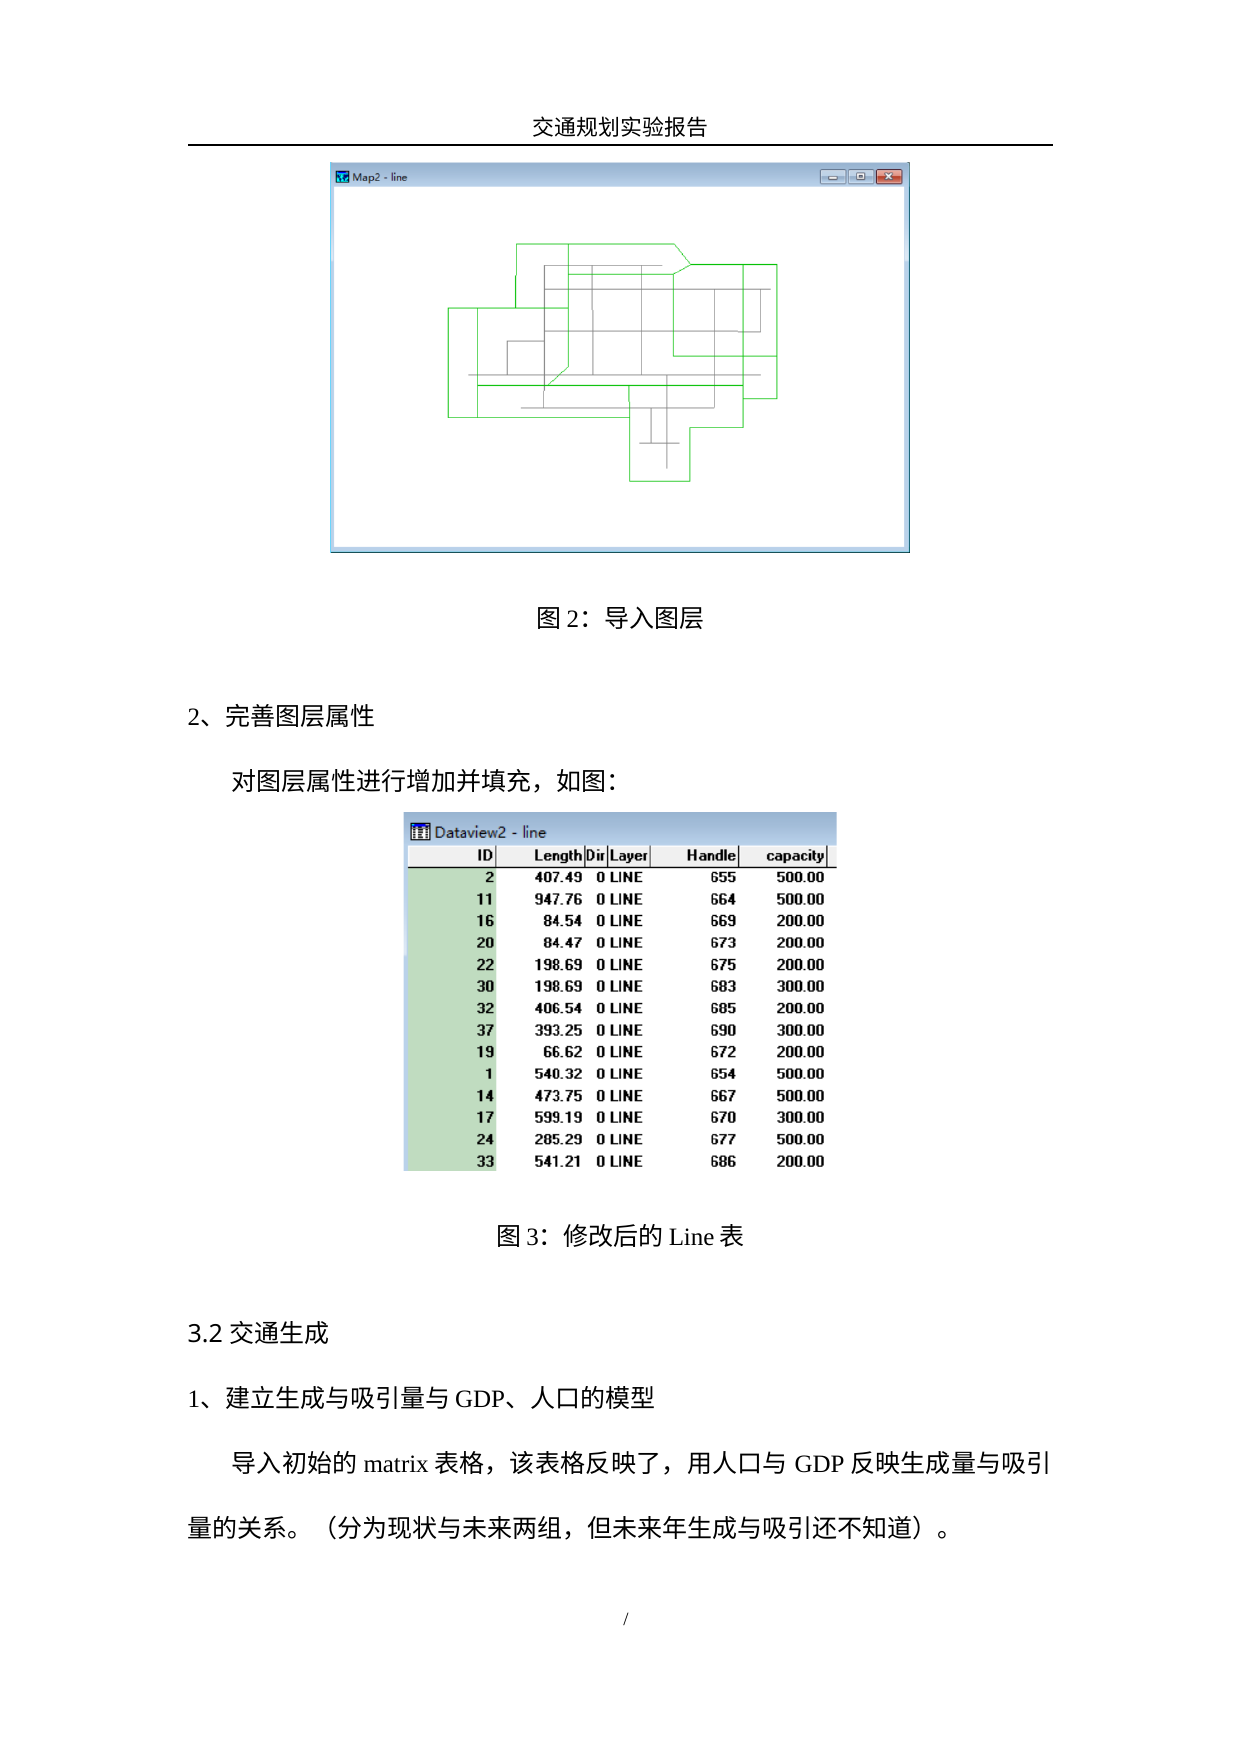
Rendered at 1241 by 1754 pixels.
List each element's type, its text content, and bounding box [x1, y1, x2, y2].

text 导入初始的matrix表格，该表格反映了，用人口与GDP反映生成量与吸引量的关系。（分为现状与未来两组，但未来年生成与吸引还不知道）。 [187, 1429, 1053, 1559]
text 图3：修改后的Line表 [187, 1202, 1053, 1267]
text 1、建立生成与吸引量与GDP、人口的模型 [187, 1364, 1053, 1429]
text 对图层属性进行增加并填充，如图： [187, 747, 1053, 812]
text 3.2 交通生成 [187, 1299, 1053, 1364]
picture [330, 162, 910, 553]
text 2、完善图层属性 [187, 682, 1053, 747]
text 图2：导入图层 [187, 584, 1053, 649]
picture [403, 812, 837, 1171]
